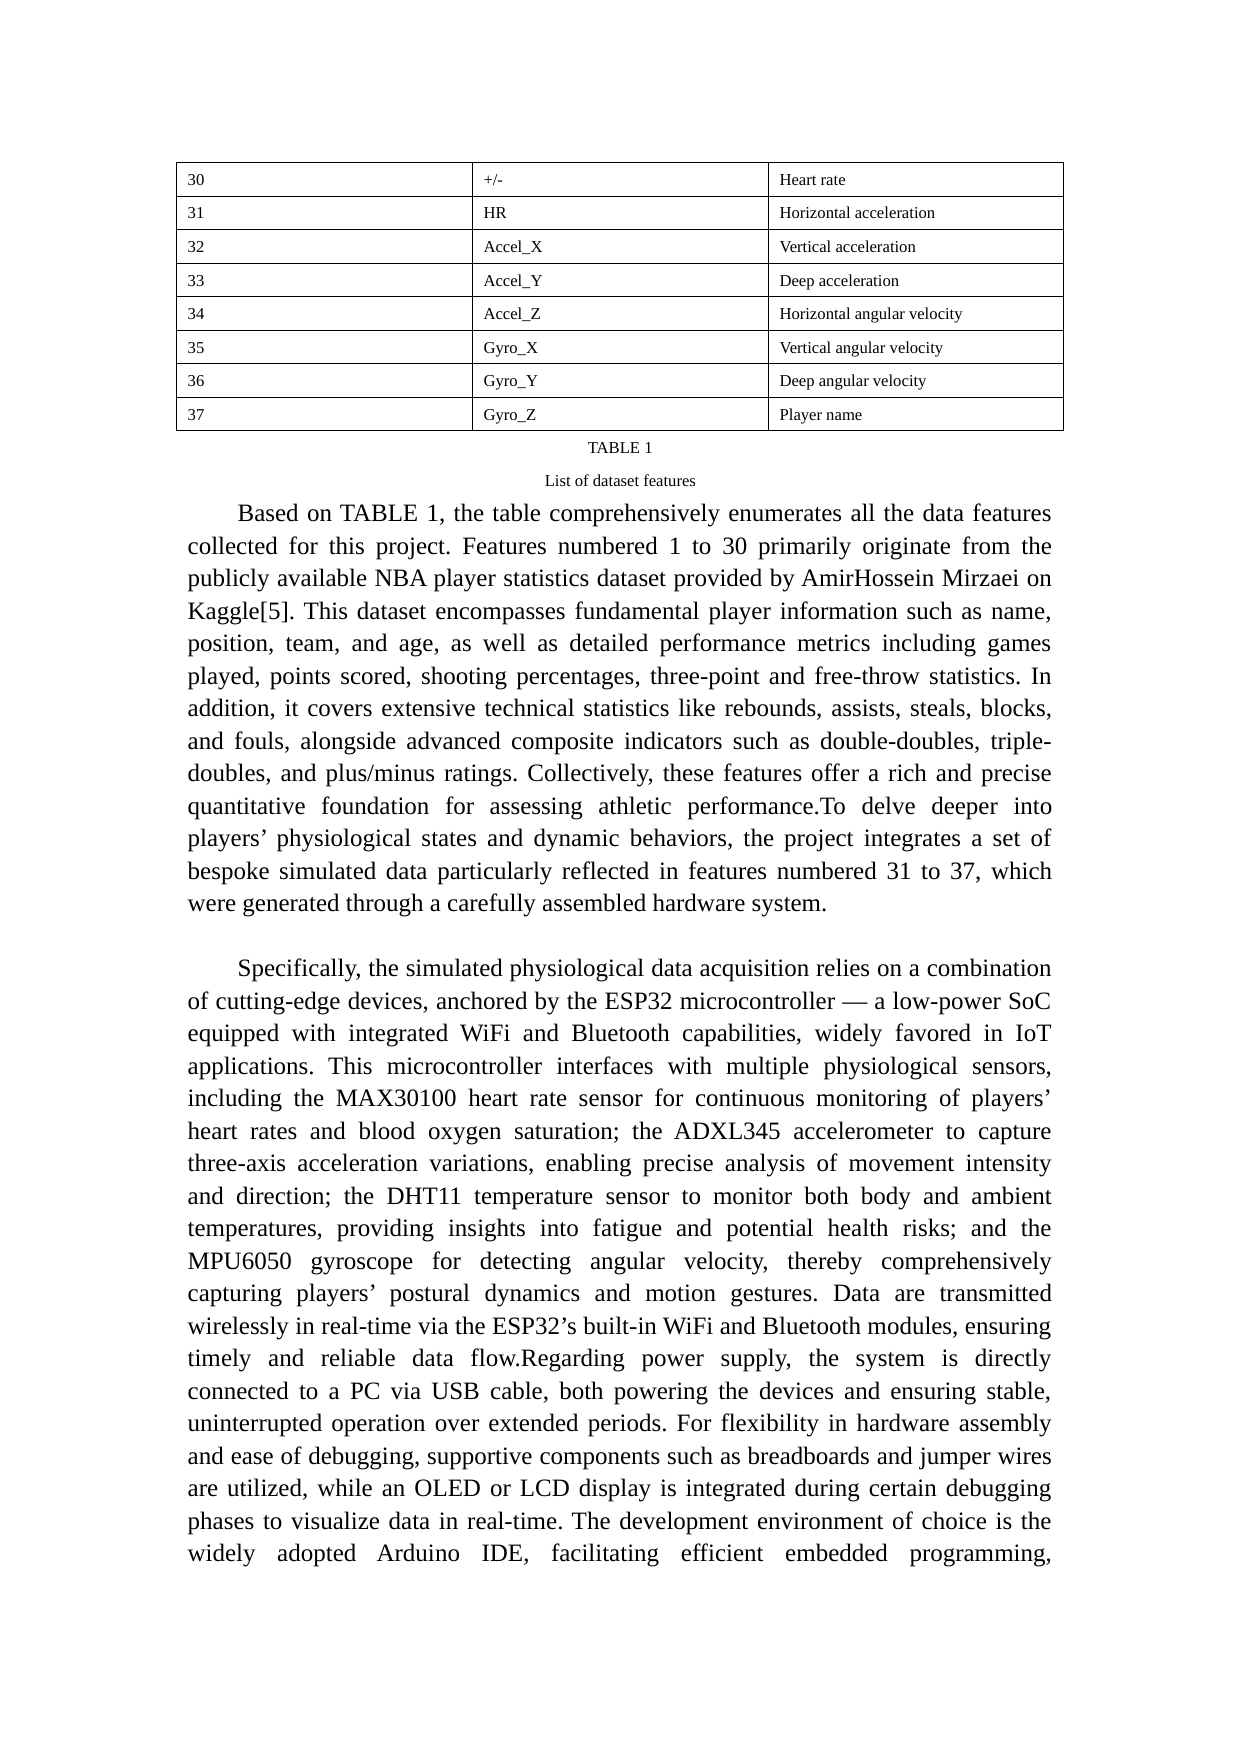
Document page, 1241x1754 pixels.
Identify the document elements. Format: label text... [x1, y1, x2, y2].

table_cell Player name [769, 398, 1063, 430]
table_cell Horizontal angular velocity [769, 297, 1063, 330]
table_cell +/- [473, 163, 768, 196]
table_cell 30 [177, 163, 472, 196]
table_cell 31 [177, 197, 472, 229]
list TABLE 1 [187, 431, 1053, 464]
list List of dataset features [187, 464, 1053, 496]
list Based on TABLE 1, the table comprehensively enumerates all the data features collected for this project. Features numbered 1 to 30 primarily originate from the publicly available NBA player statistics dataset provided by AmirHossein Mirzaei on Kaggle[5]. This dataset encompasses fundamental player information such as name, position, team, and age, as well as detailed performance metrics including games played, points scored, shooting percentages, three-point and free-throw statistics. In addition, it covers extensive technical statistics like rebounds, assists, steals, blocks, and fouls, alongside advanced composite indicators such as double-doubles, triple-doubles, and plus/minus ratings. Collectively, these features offer a rich and precise quantitative foundation for assessing athletic performance.To delve deeper into players’ physiological states and dynamic behaviors, the project integrates a set of bespoke simulated data particularly reflected in features numbered 31 to 37, which were generated through a carefully assembled hardware system. [187, 496, 1053, 919]
table_cell Vertical angular velocity [769, 331, 1063, 363]
table_cell 33 [177, 264, 472, 296]
table_cell Heart rate [769, 163, 1063, 196]
table_cell Accel_X [473, 230, 768, 263]
table_cell 36 [177, 364, 472, 397]
table_cell Deep acceleration [769, 264, 1063, 296]
table_cell Gyro_Y [473, 364, 768, 397]
table_cell Accel_Y [473, 264, 768, 296]
table_cell Vertical acceleration [769, 230, 1063, 263]
table_cell Deep angular velocity [769, 364, 1063, 397]
table_cell 35 [177, 331, 472, 363]
table_cell Horizontal acceleration [769, 197, 1063, 229]
table_cell 37 [177, 398, 472, 430]
table_cell Accel_Z [473, 297, 768, 330]
table_cell Gyro_Z [473, 398, 768, 430]
table_cell 34 [177, 297, 472, 330]
table_cell HR [473, 197, 768, 229]
table_cell 32 [177, 230, 472, 263]
table_cell Gyro_X [473, 331, 768, 363]
